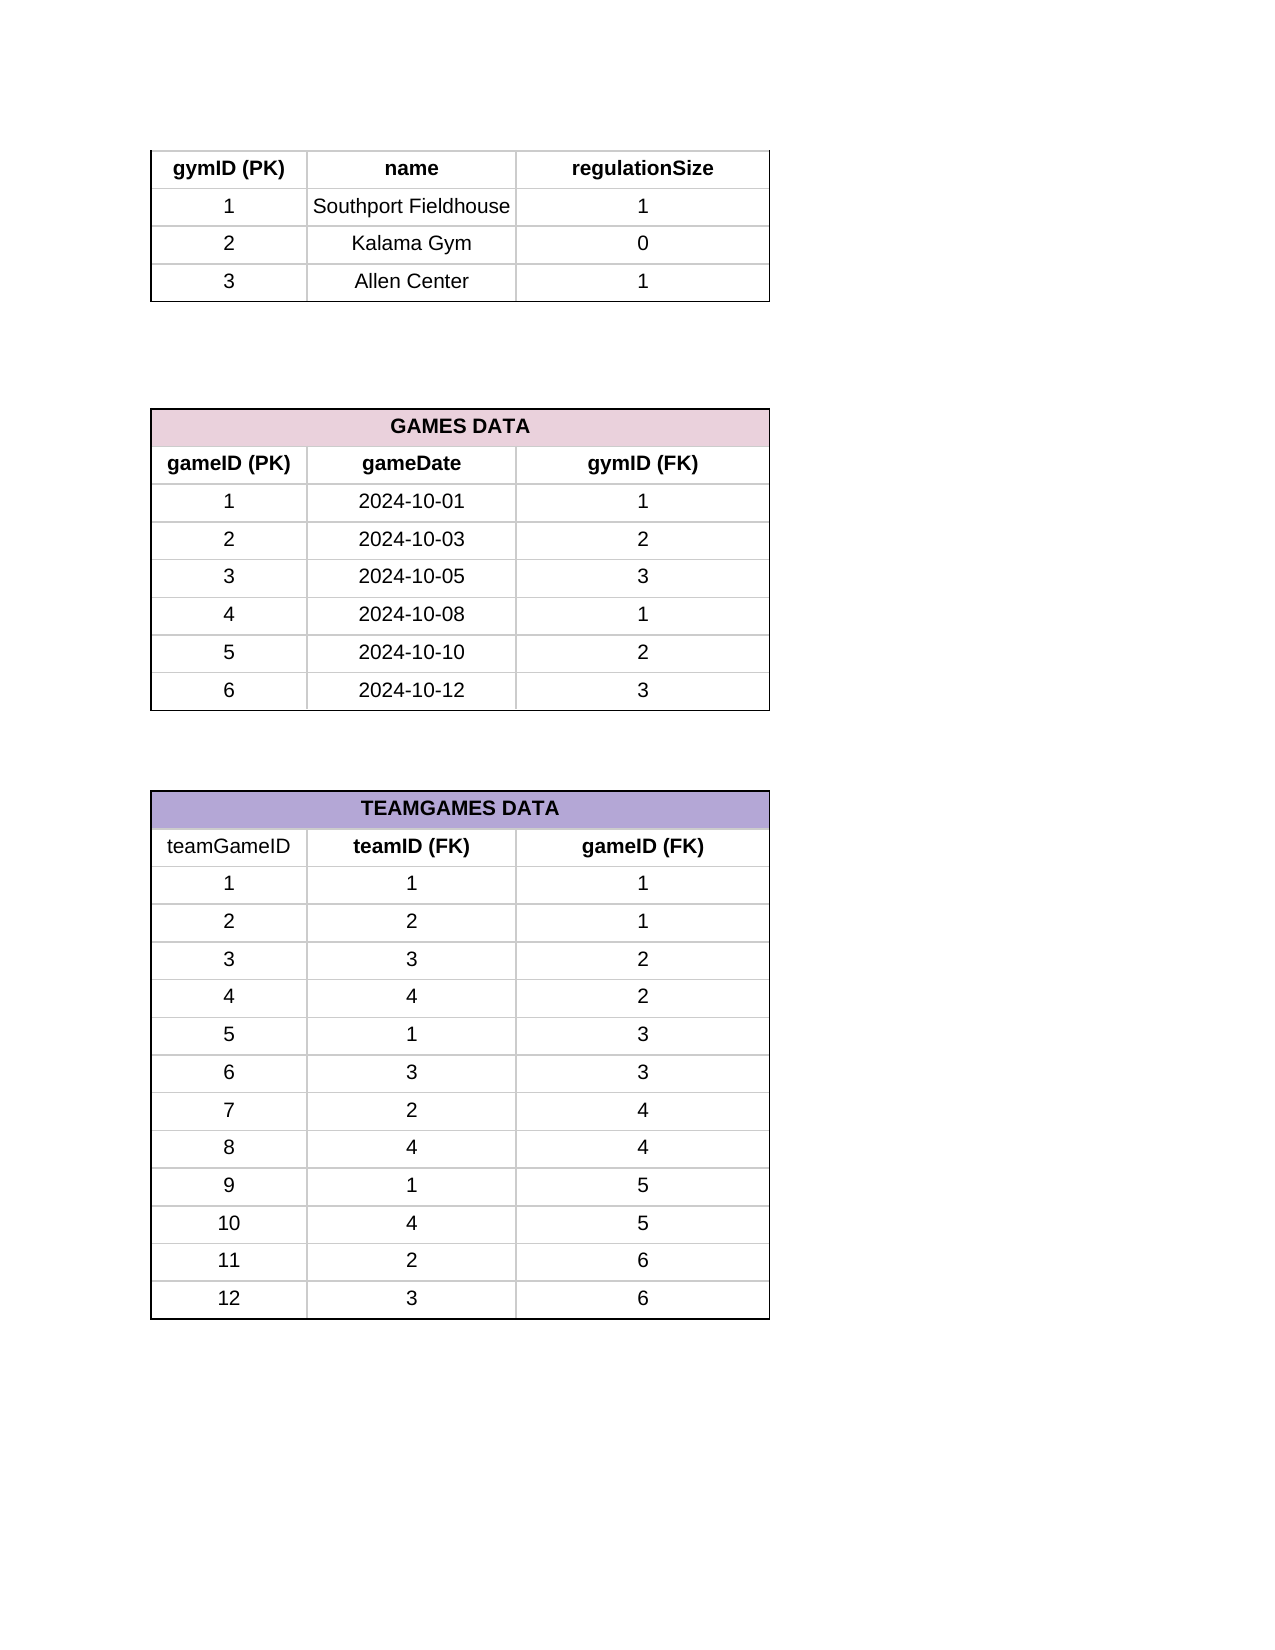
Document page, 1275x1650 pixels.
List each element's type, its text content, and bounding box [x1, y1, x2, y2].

table_cell Allen Center [308, 265, 515, 301]
table_cell 6 [517, 1282, 769, 1318]
table_cell 5 [152, 636, 306, 672]
table_cell 3 [517, 1056, 769, 1092]
table_cell 3 [152, 265, 306, 301]
table_cell 2 [308, 1244, 515, 1280]
table_cell gameDate [308, 447, 515, 483]
table_cell 3 [517, 1018, 769, 1054]
table_cell 4 [152, 598, 306, 634]
table_cell 2 [517, 943, 769, 979]
table_cell 1 [517, 867, 769, 903]
table_cell gymID (FK) [517, 447, 769, 483]
table_cell 2 [517, 523, 769, 559]
table_cell 6 [517, 1244, 769, 1280]
table_cell 1 [152, 485, 306, 521]
table_cell 3 [152, 943, 306, 979]
table_cell 2024-10-01 [308, 485, 515, 521]
table_cell name [308, 152, 515, 188]
table_cell 4 [517, 1131, 769, 1167]
table_cell 4 [517, 1093, 769, 1129]
table_cell 4 [152, 980, 306, 1016]
table_cell 6 [152, 673, 306, 709]
table_cell 5 [517, 1169, 769, 1205]
table_cell 1 [517, 905, 769, 941]
table_cell 11 [152, 1244, 306, 1280]
table_cell 1 [152, 189, 306, 225]
table_cell 3 [308, 943, 515, 979]
table_cell 3 [308, 1056, 515, 1092]
table_cell 8 [152, 1131, 306, 1167]
table_cell 1 [308, 1169, 515, 1205]
table_cell 1 [308, 1018, 515, 1054]
table_cell 2024-10-08 [308, 598, 515, 634]
table_cell 2024-10-03 [308, 523, 515, 559]
table_cell 4 [308, 1207, 515, 1243]
table_cell 1 [517, 189, 769, 225]
table_cell 0 [517, 227, 769, 263]
table_cell 1 [152, 867, 306, 903]
table_cell 2024-10-12 [308, 673, 515, 709]
table_cell 2 [308, 1093, 515, 1129]
table_cell Kalama Gym [308, 227, 515, 263]
table_cell 4 [308, 980, 515, 1016]
table_cell 4 [308, 1131, 515, 1167]
table_cell 5 [517, 1207, 769, 1243]
table_cell 12 [152, 1282, 306, 1318]
table_cell Southport Fieldhouse [308, 189, 515, 225]
table_cell 5 [152, 1018, 306, 1054]
table_header GAMES DATA [152, 410, 769, 446]
table_cell 2 [308, 905, 515, 941]
table_cell gameID (FK) [517, 830, 769, 866]
table_cell regulationSize [517, 152, 769, 188]
table_cell 7 [152, 1093, 306, 1129]
table_cell 3 [308, 1282, 515, 1318]
table_cell 9 [152, 1169, 306, 1205]
table_cell teamGameID [152, 830, 306, 866]
table_cell 6 [152, 1056, 306, 1092]
table_cell teamID (FK) [308, 830, 515, 866]
table_cell 3 [517, 673, 769, 709]
table_cell 2024-10-05 [308, 560, 515, 596]
table_cell 3 [152, 560, 306, 596]
table_cell 2 [152, 523, 306, 559]
table_cell gameID (PK) [152, 447, 306, 483]
table_cell 1 [517, 485, 769, 521]
table_cell 3 [517, 560, 769, 596]
table_cell 1 [308, 867, 515, 903]
table_cell gymID (PK) [152, 152, 306, 188]
table_cell 2024-10-10 [308, 636, 515, 672]
table_cell 1 [517, 598, 769, 634]
table_cell 2 [517, 636, 769, 672]
table_header TEAMGAMES DATA [152, 792, 769, 828]
table_cell 1 [517, 265, 769, 301]
table_cell 2 [152, 905, 306, 941]
table_cell 2 [152, 227, 306, 263]
table_cell 10 [152, 1207, 306, 1243]
table_cell 2 [517, 980, 769, 1016]
